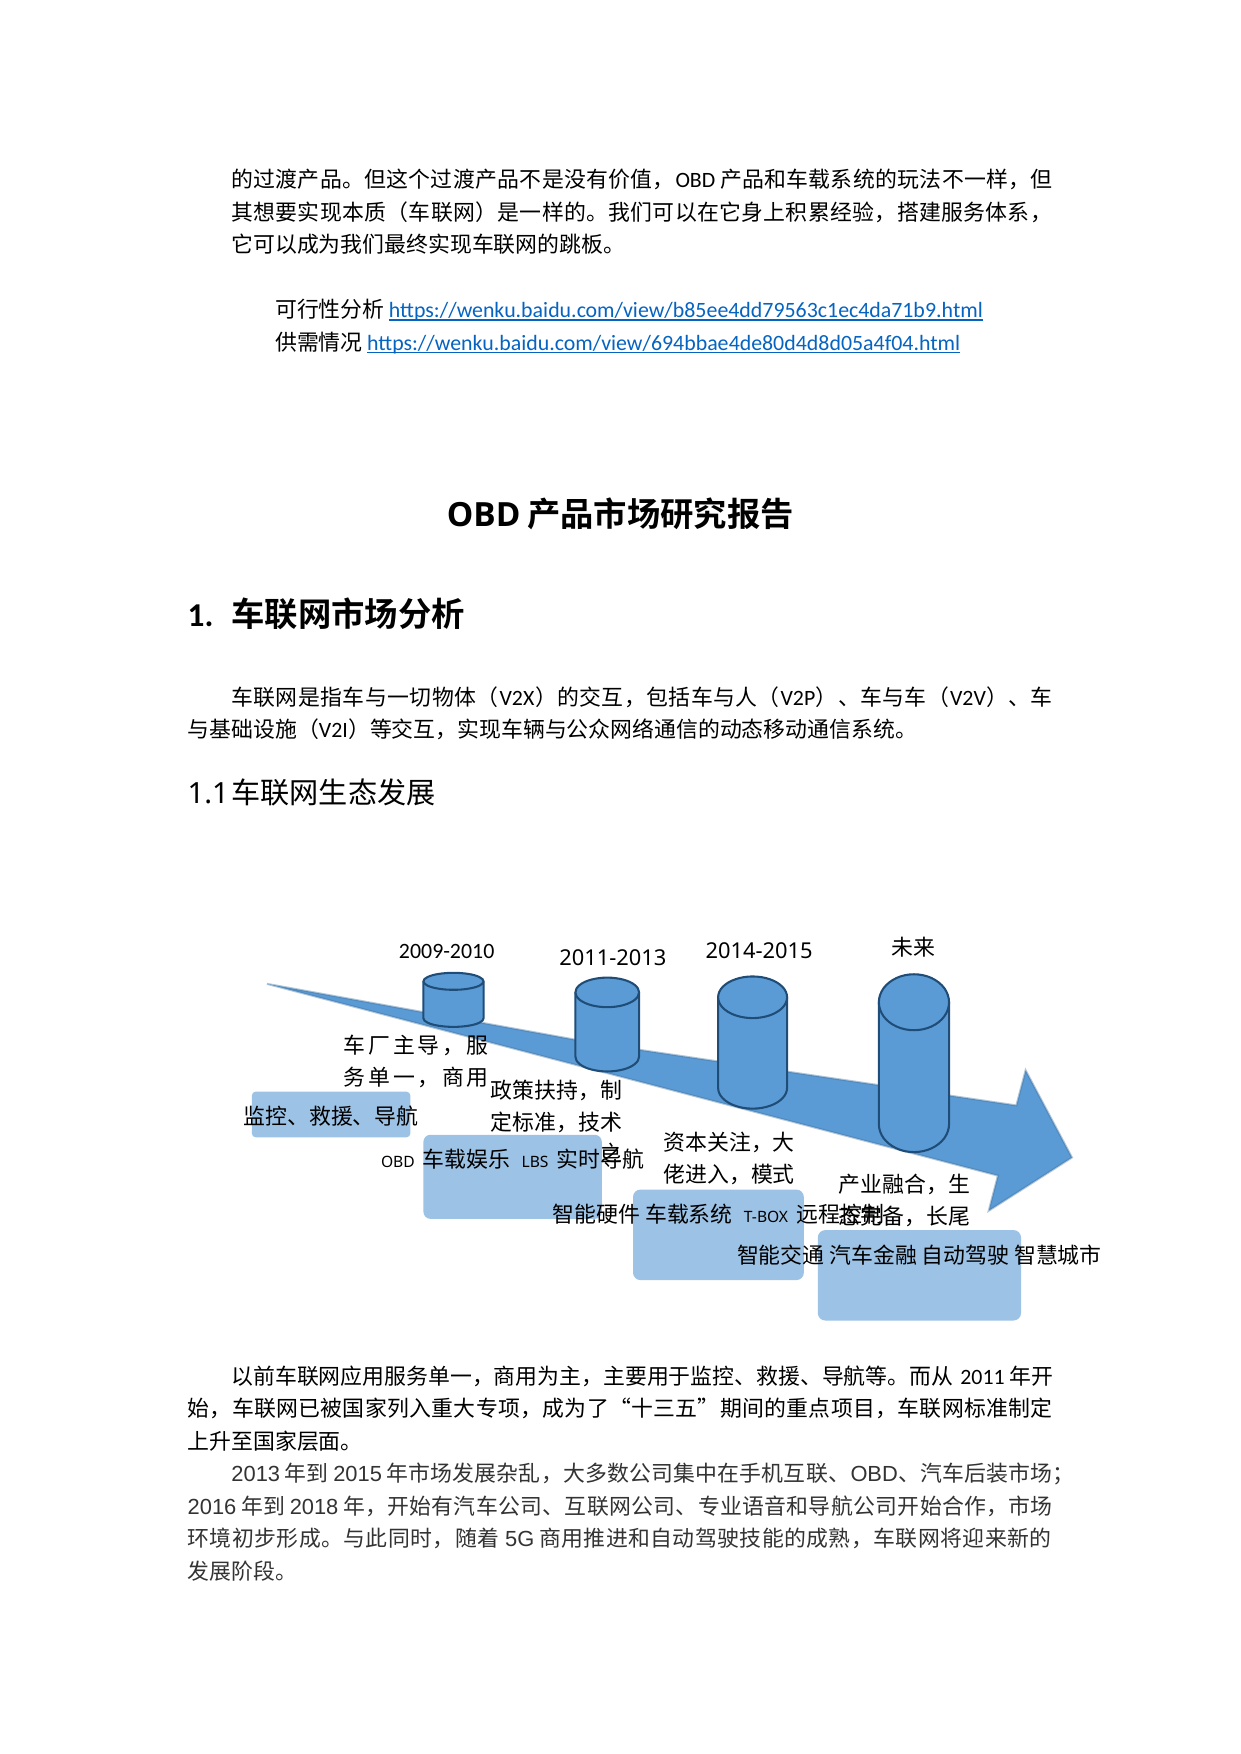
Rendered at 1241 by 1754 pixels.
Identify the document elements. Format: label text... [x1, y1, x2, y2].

list 可行性分析https://wenku.baidu.com/view/b85ee4dd79563c1ec4da71b9.html [231, 292, 1053, 324]
title OBD产品市场研究报告 [187, 479, 1053, 544]
text 车联网是指车与一切物体（V2X）的交互，包括车与人（V2P）、车与车（V2V）、车与基础设施（V2I）等交互，实现车辆与公众网络通信的动态移动通信系统。 [187, 679, 1053, 744]
text 2013年到2015年市场发展杂乱，大多数公司集中在手机互联、OBD、汽车后装市场；2016年到2018年，开始有汽车公司、互联网公司、专业语音和导航公司开始合作，市场环境初步形成。与此同时，随着5G商用推进和自动驾驶技能的成熟，车联网将迎来新的发展阶段。 [187, 1456, 1053, 1586]
list 供需情况https://wenku.baidu.com/view/694bbae4de80d4d8d05a4f04.html [231, 324, 1053, 357]
subtitle 车联网生态发展 [187, 759, 1053, 824]
text 以前车联网应用服务单一，商用为主，主要用于监控、救援、导航等。而从2011年开始，车联网已被国家列入重大专项，成为了“十三五”期间的重点项目，车联网标准制定上升至国家层面。 [187, 1358, 1053, 1456]
text 车联网市场分析 [187, 580, 1053, 645]
